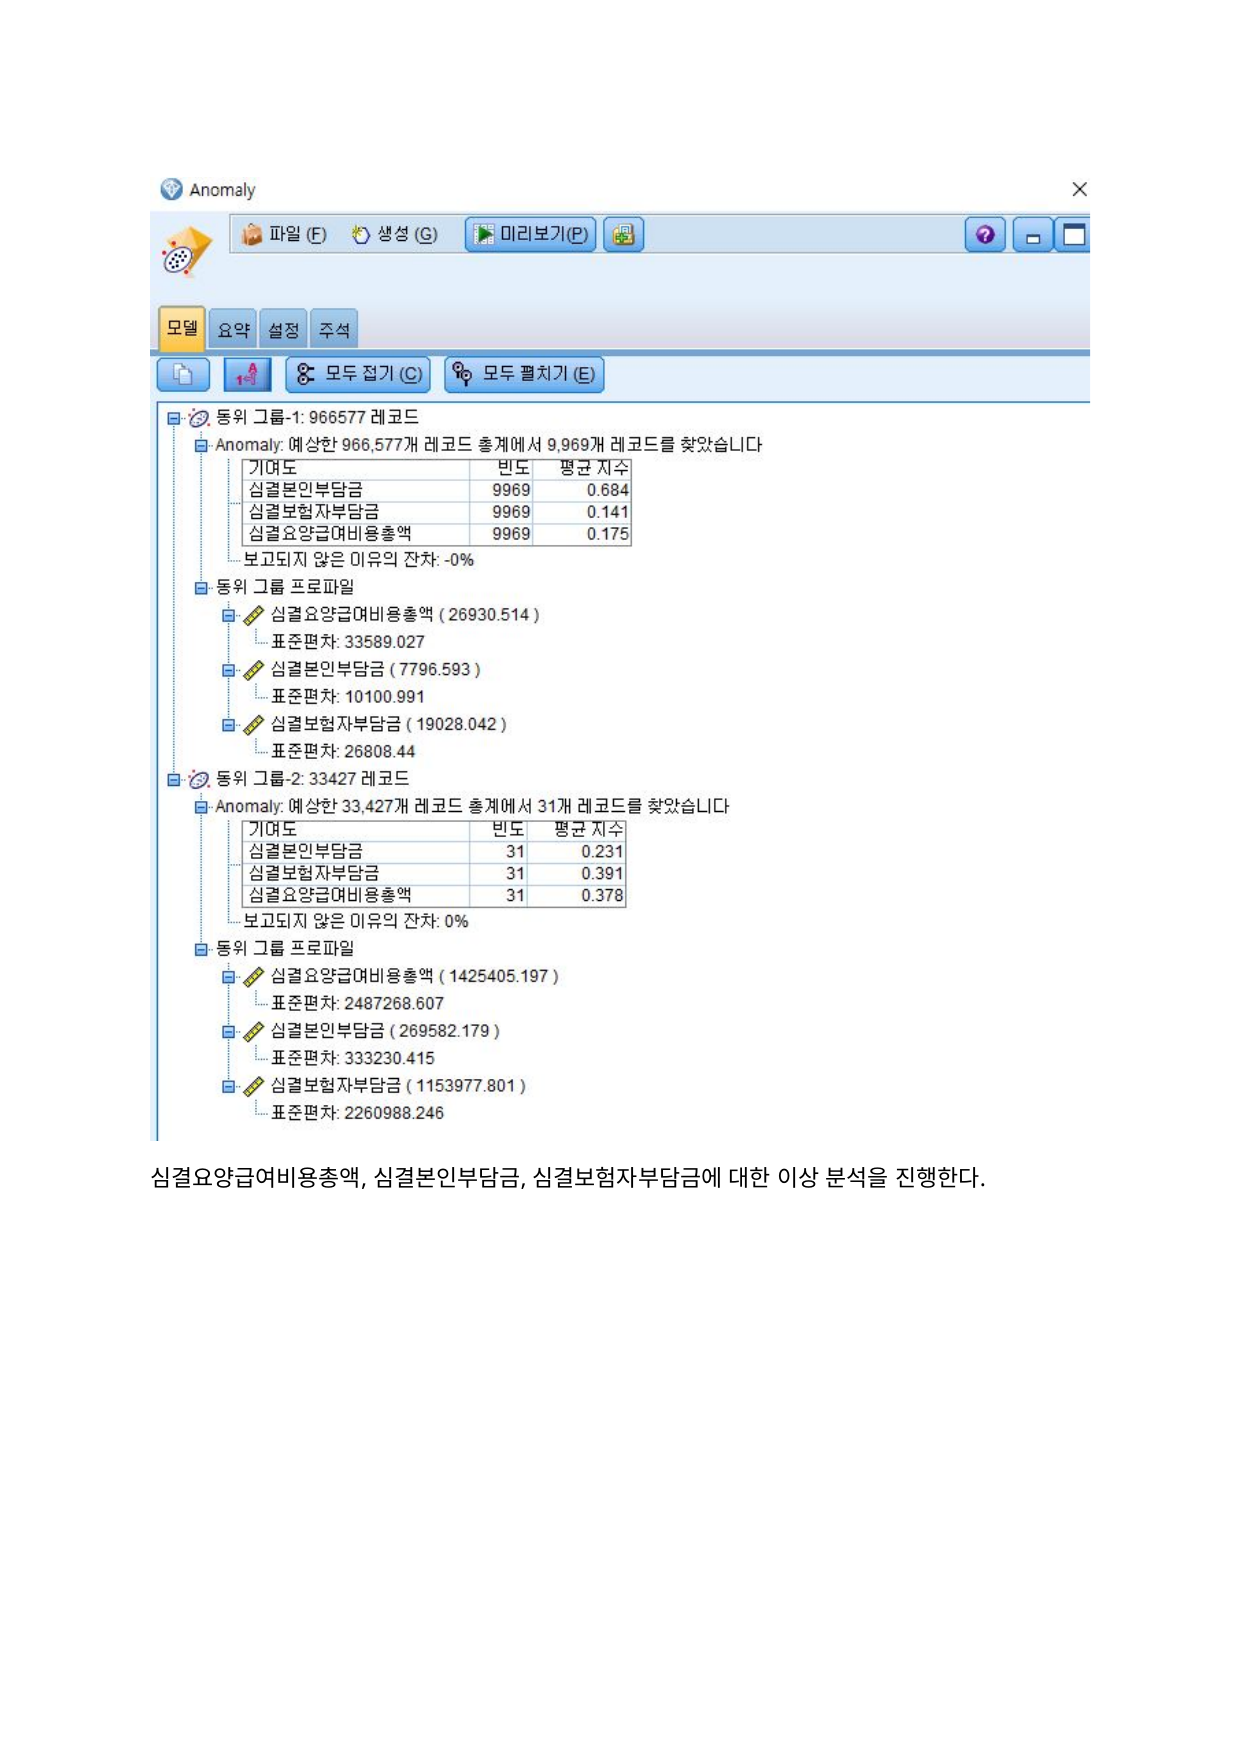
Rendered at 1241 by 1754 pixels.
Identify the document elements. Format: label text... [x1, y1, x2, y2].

picture [150, 177, 1091, 1141]
text 심결요양급여비용총액, 심결본인부담금, 심결보험자부담금에 대한 이상 분석을 진행한다. [150, 1160, 1090, 1193]
